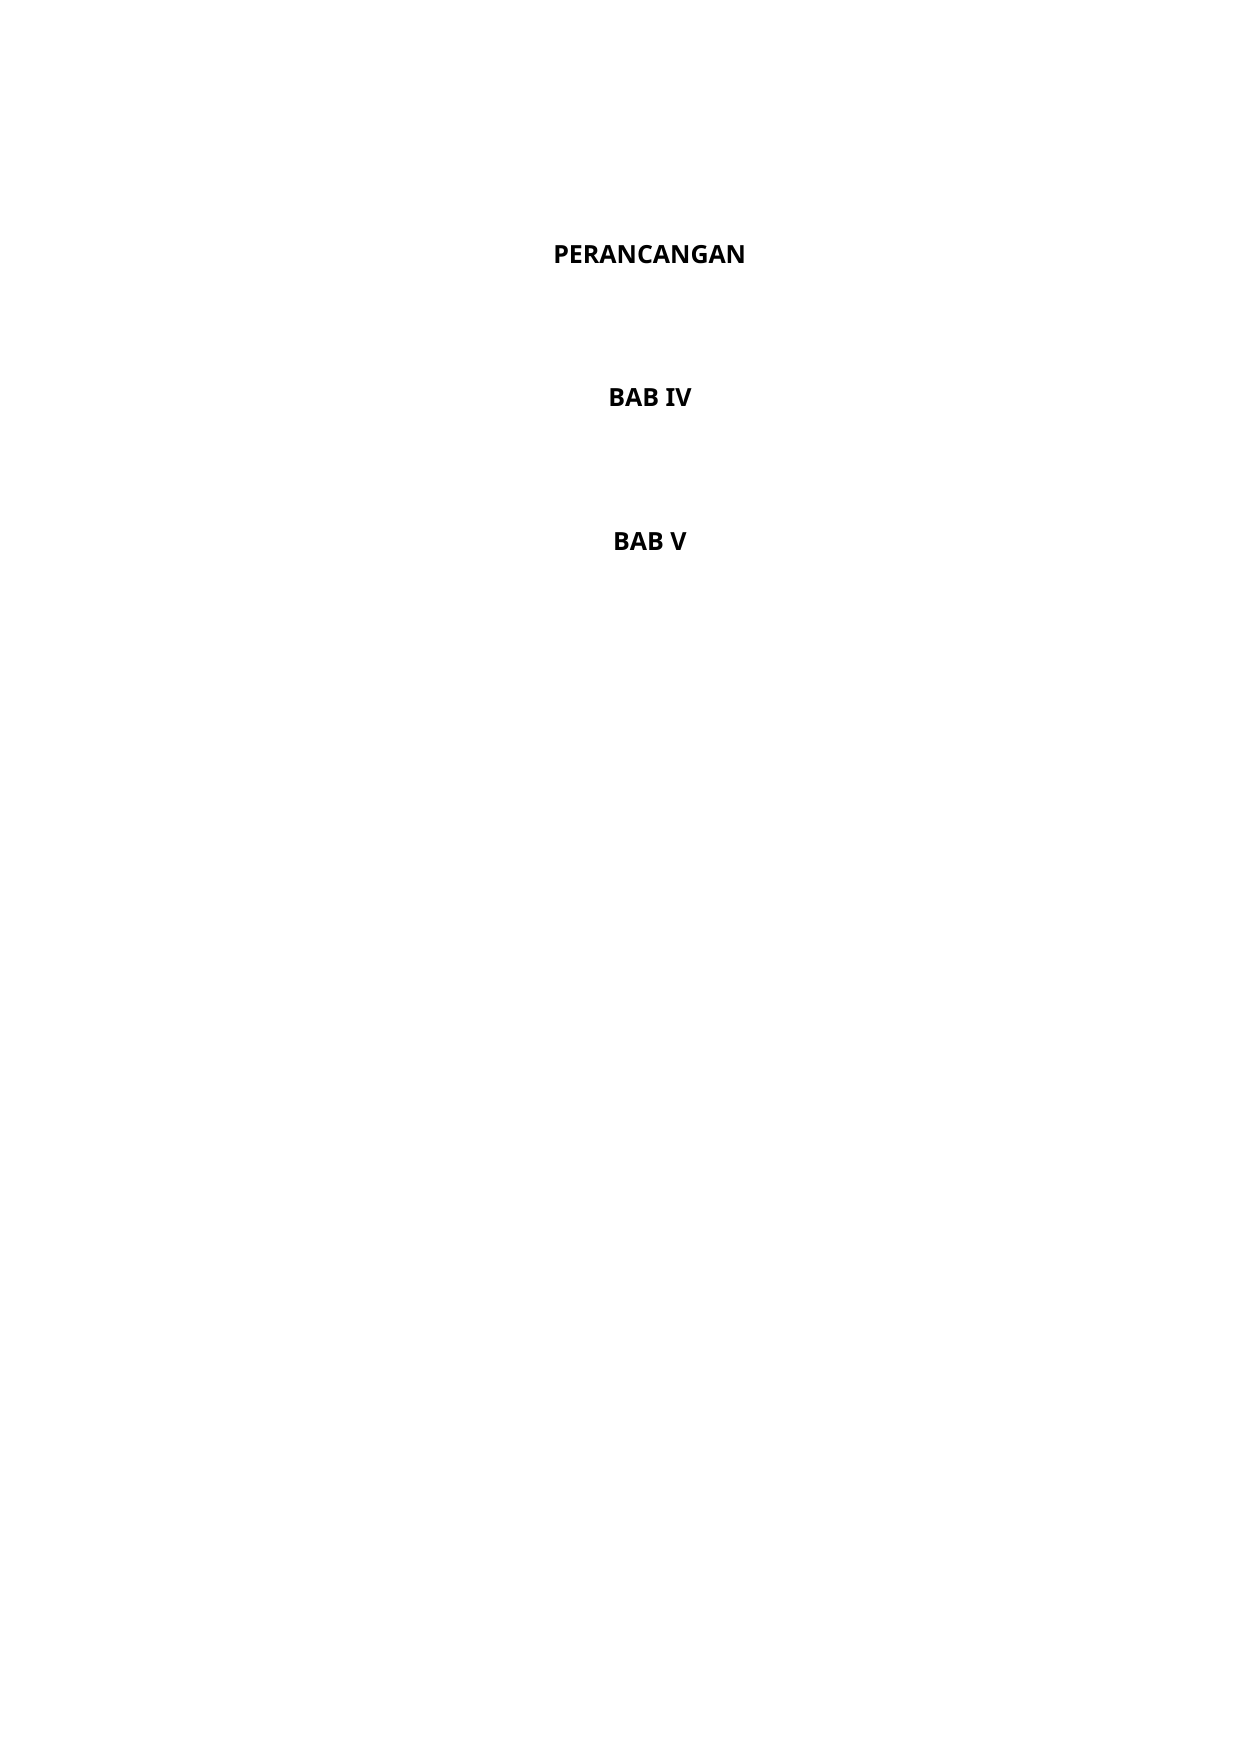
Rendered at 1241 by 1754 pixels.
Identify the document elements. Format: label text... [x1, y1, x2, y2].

text BAB V [236, 524, 1063, 558]
text BAB IV [236, 380, 1063, 414]
text PERANCANGAN [236, 236, 1063, 270]
